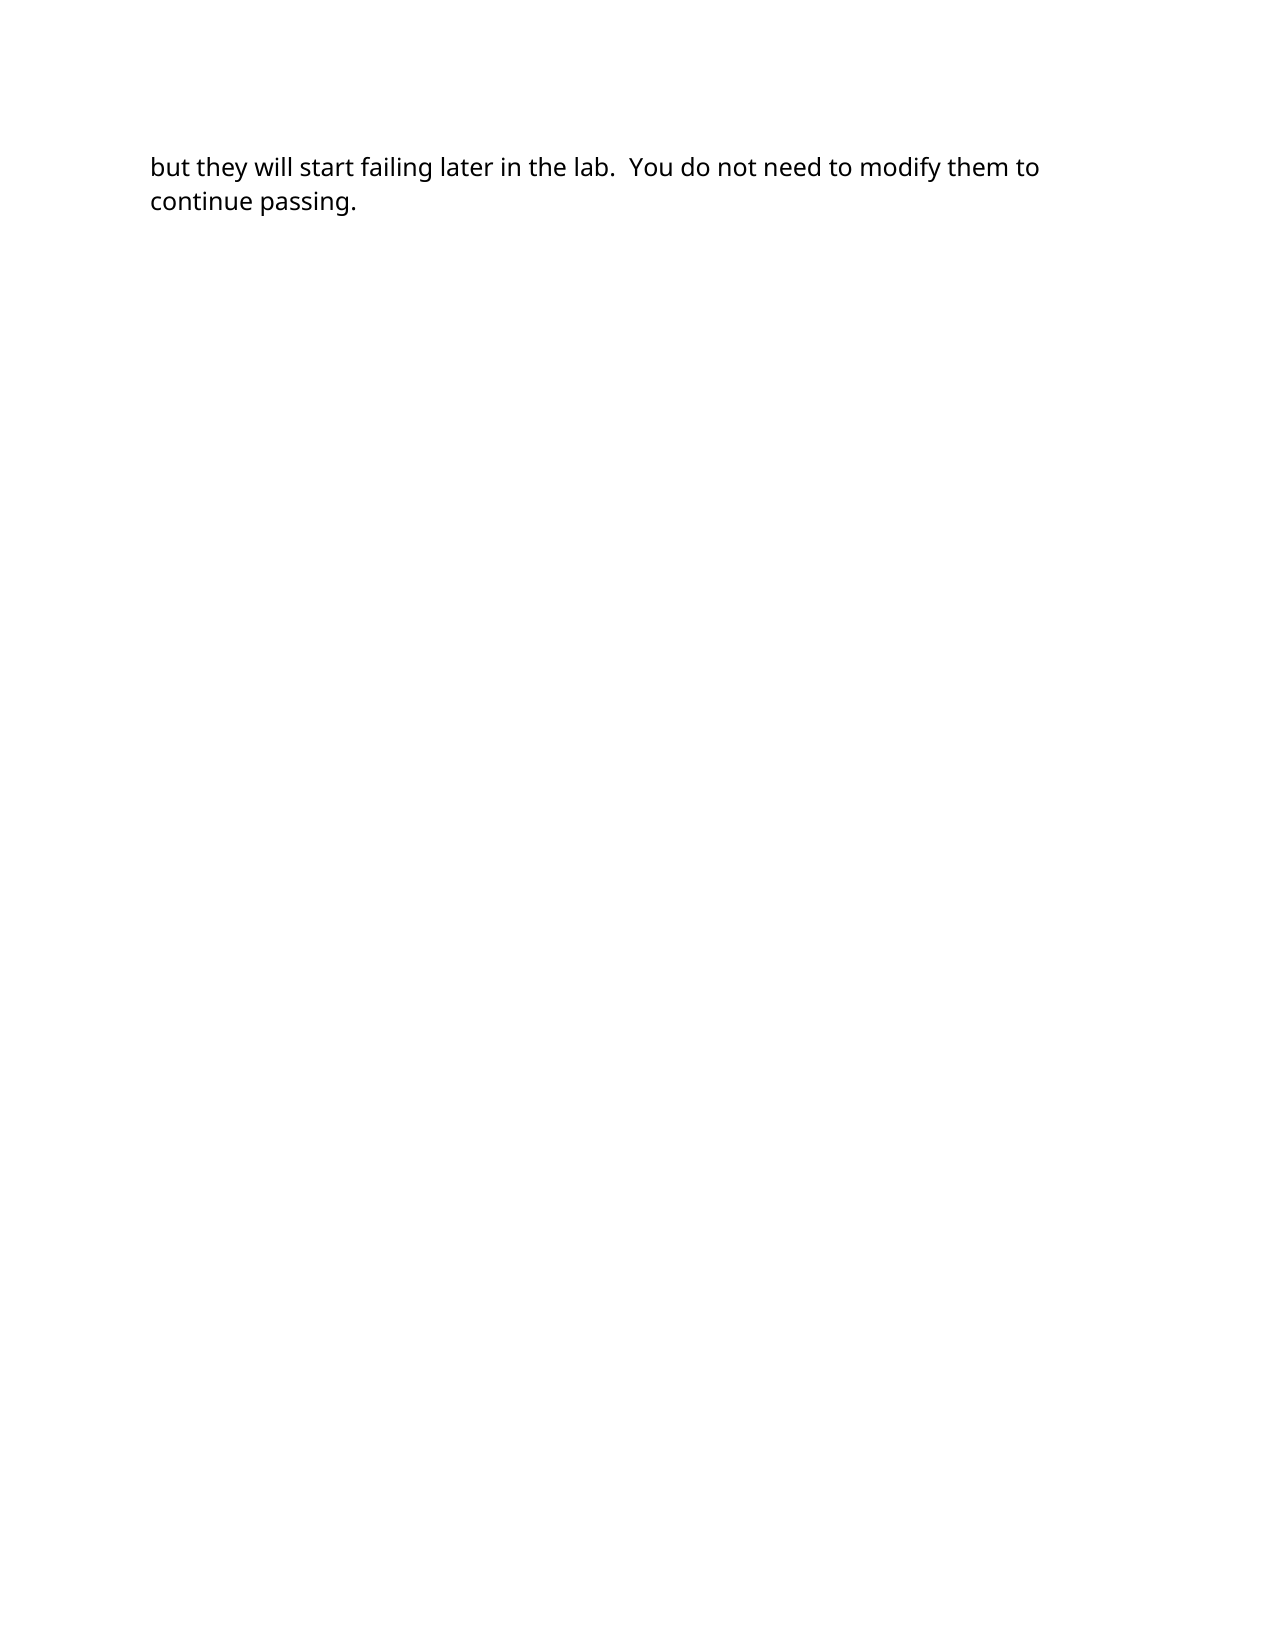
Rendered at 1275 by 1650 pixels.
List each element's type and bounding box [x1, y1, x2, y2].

subtitle [150, 150, 1125, 218]
